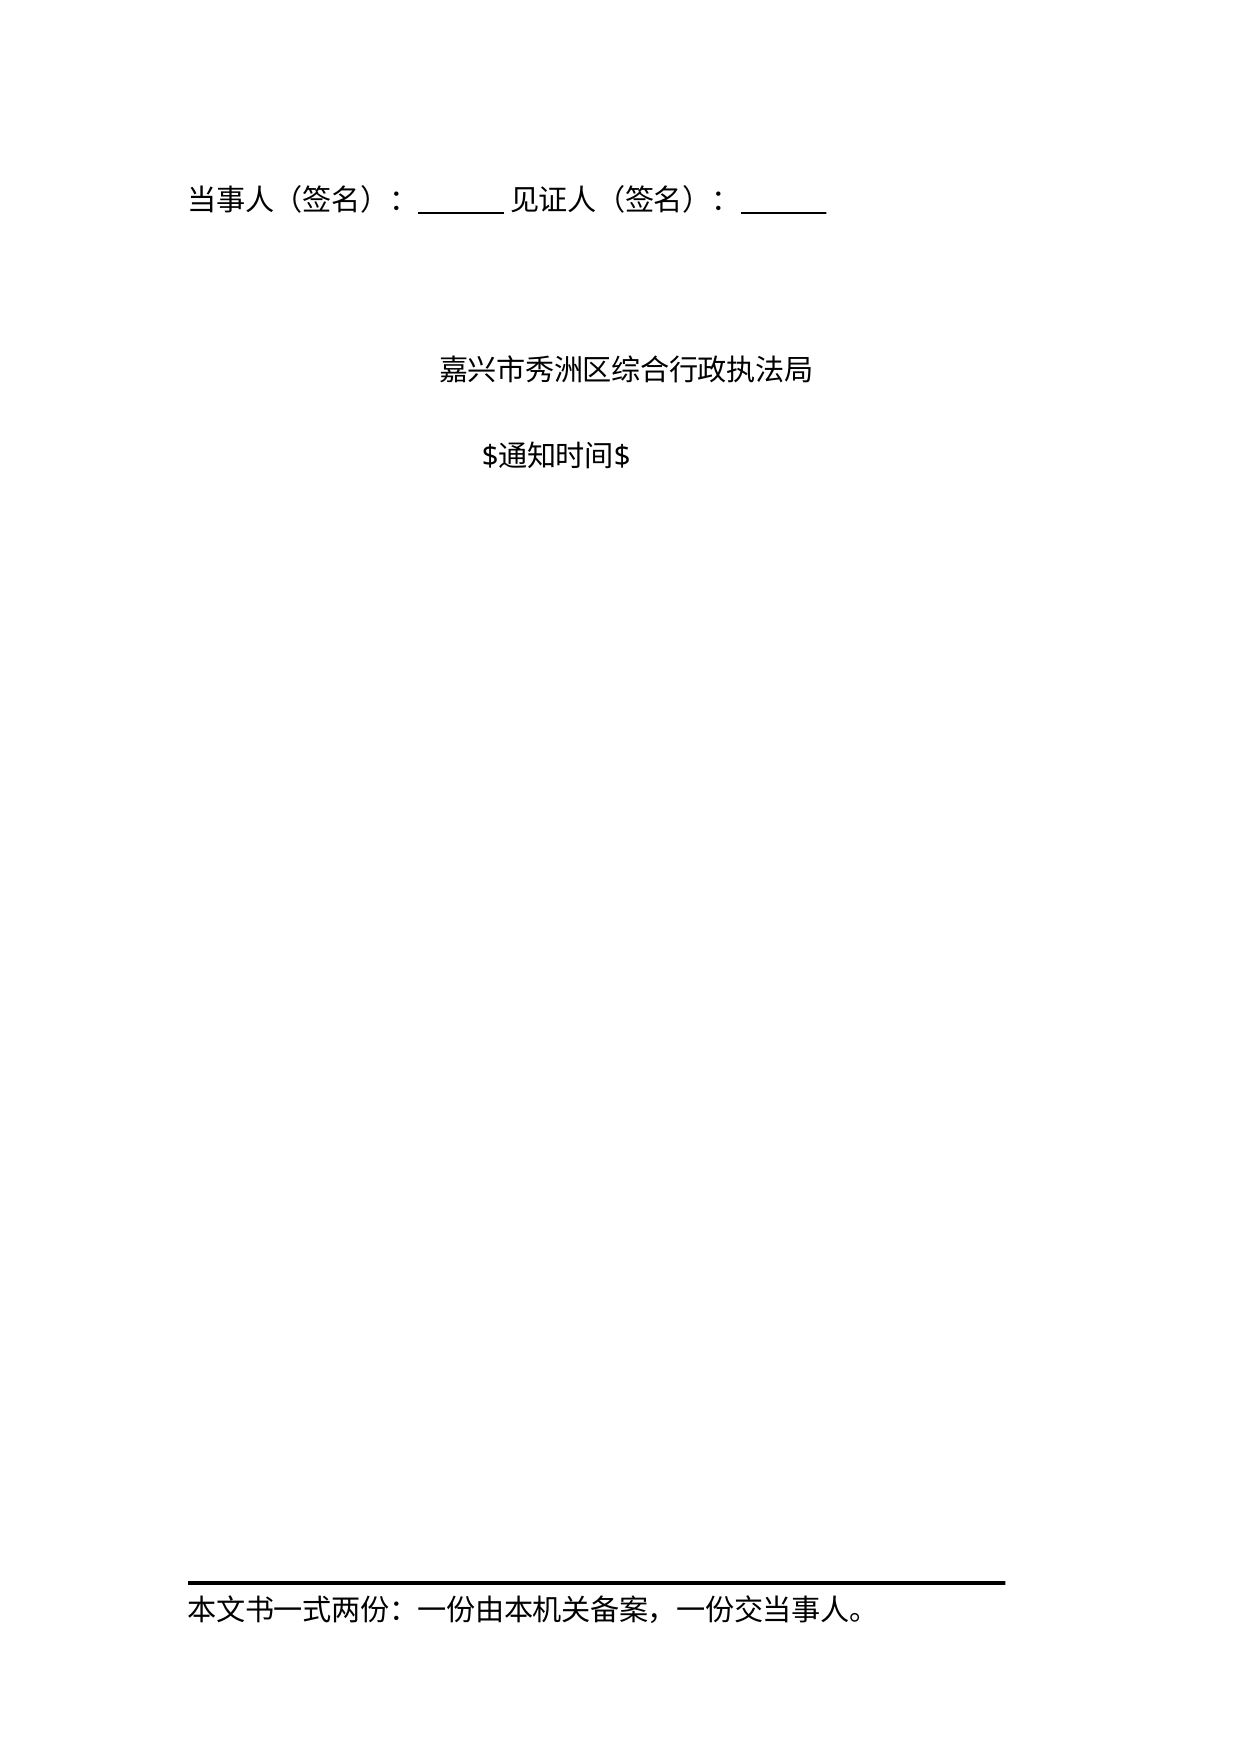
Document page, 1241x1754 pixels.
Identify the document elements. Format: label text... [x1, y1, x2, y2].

text 当事人（签名）： 见证人（签名）： [187, 165, 1053, 230]
text 嘉兴市秀洲区综合行政执法局 [187, 336, 1053, 401]
text $通知时间$ [187, 422, 1053, 487]
